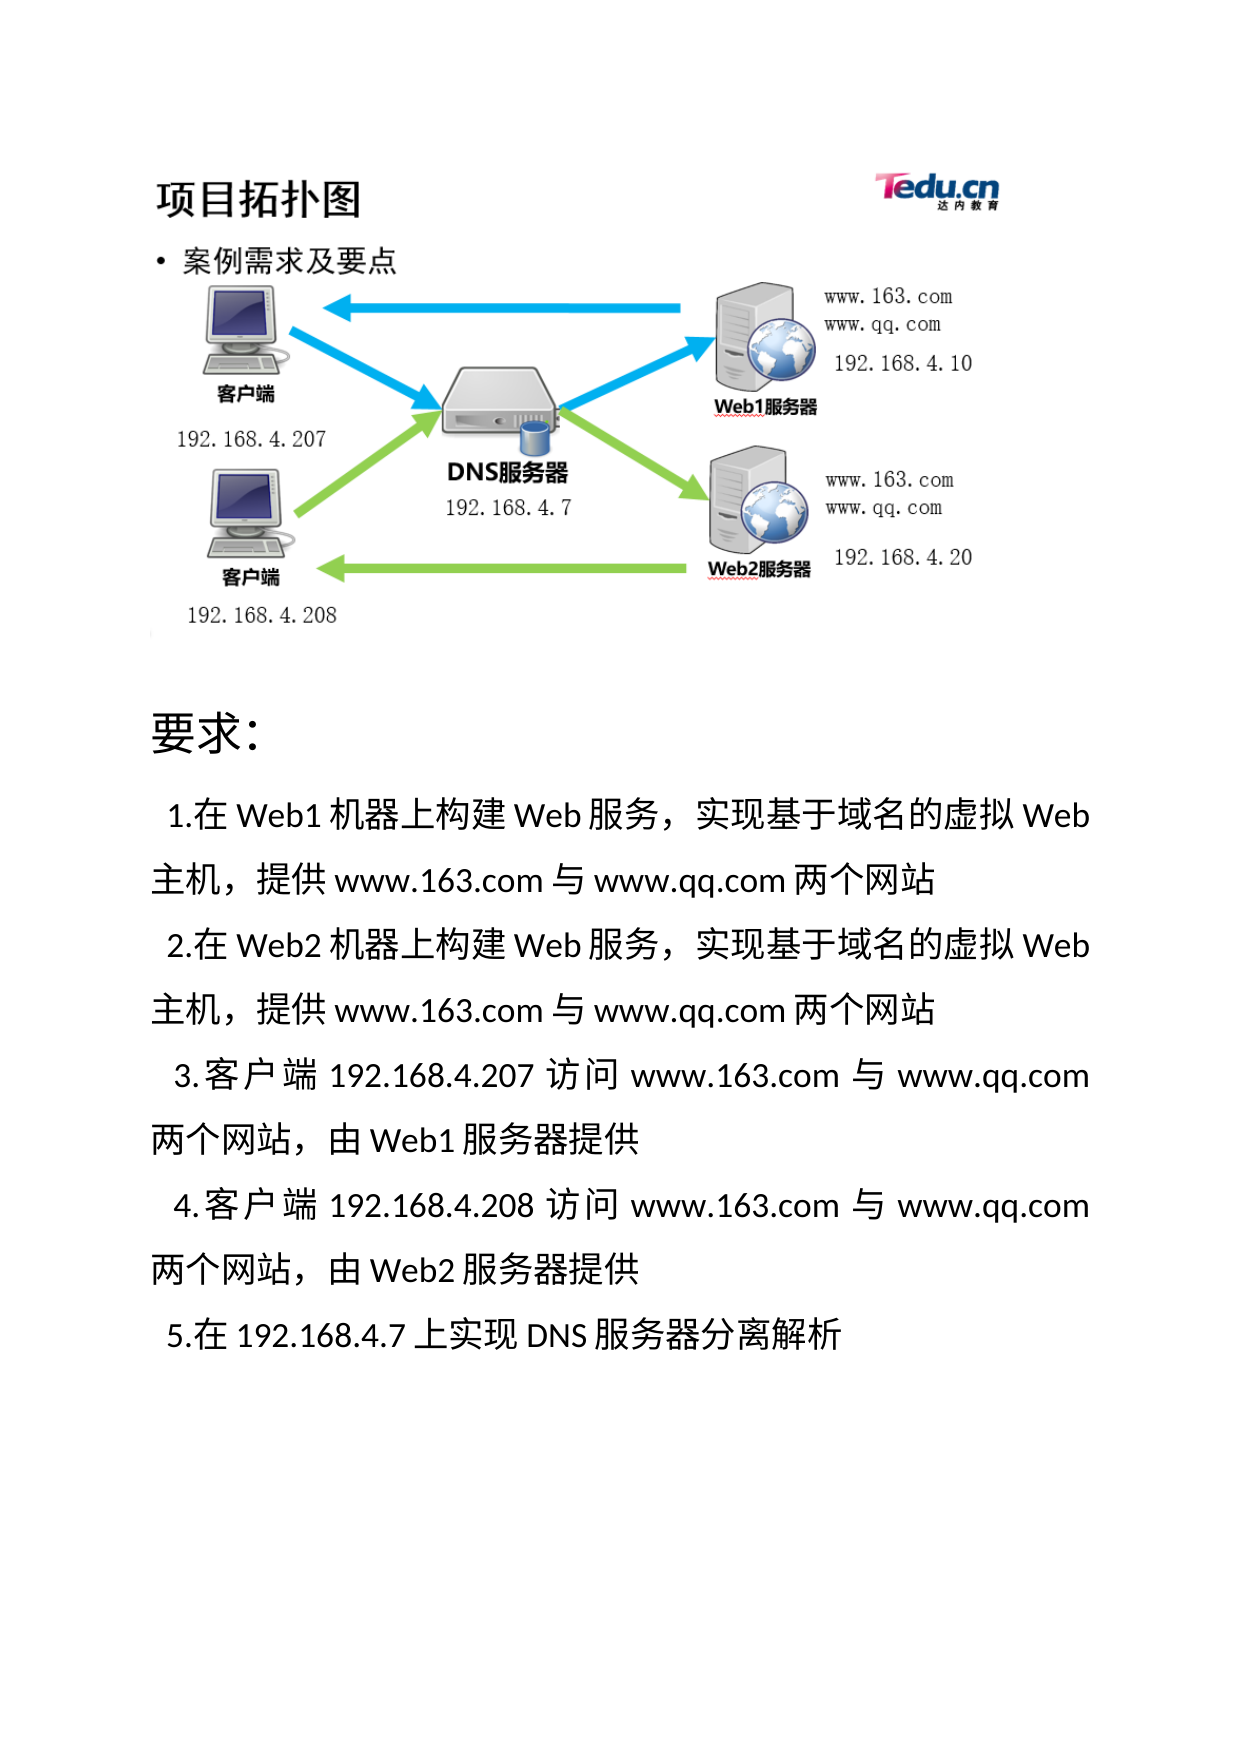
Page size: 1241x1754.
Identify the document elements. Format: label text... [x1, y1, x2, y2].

text 要求： [150, 682, 1090, 779]
text 1.在Web1机器上构建Web服务，实现基于域名的虚拟Web主机，提供www.163.com与www.qq.com两个网站 [150, 779, 1090, 909]
text 4.客户端192.168.4.208访问www.163.com与www.qq.com两个网站，由Web2服务器提供 [150, 1169, 1090, 1299]
text 2.在Web2机器上构建Web服务，实现基于域名的虚拟Web主机，提供www.163.com与www.qq.com两个网站 [150, 909, 1090, 1039]
picture [150, 163, 1014, 648]
text 5.在192.168.4.7上实现DNS服务器分离解析 [150, 1299, 1090, 1364]
text 3.客户端192.168.4.207访问www.163.com与www.qq.com两个网站，由Web1服务器提供 [150, 1039, 1090, 1169]
